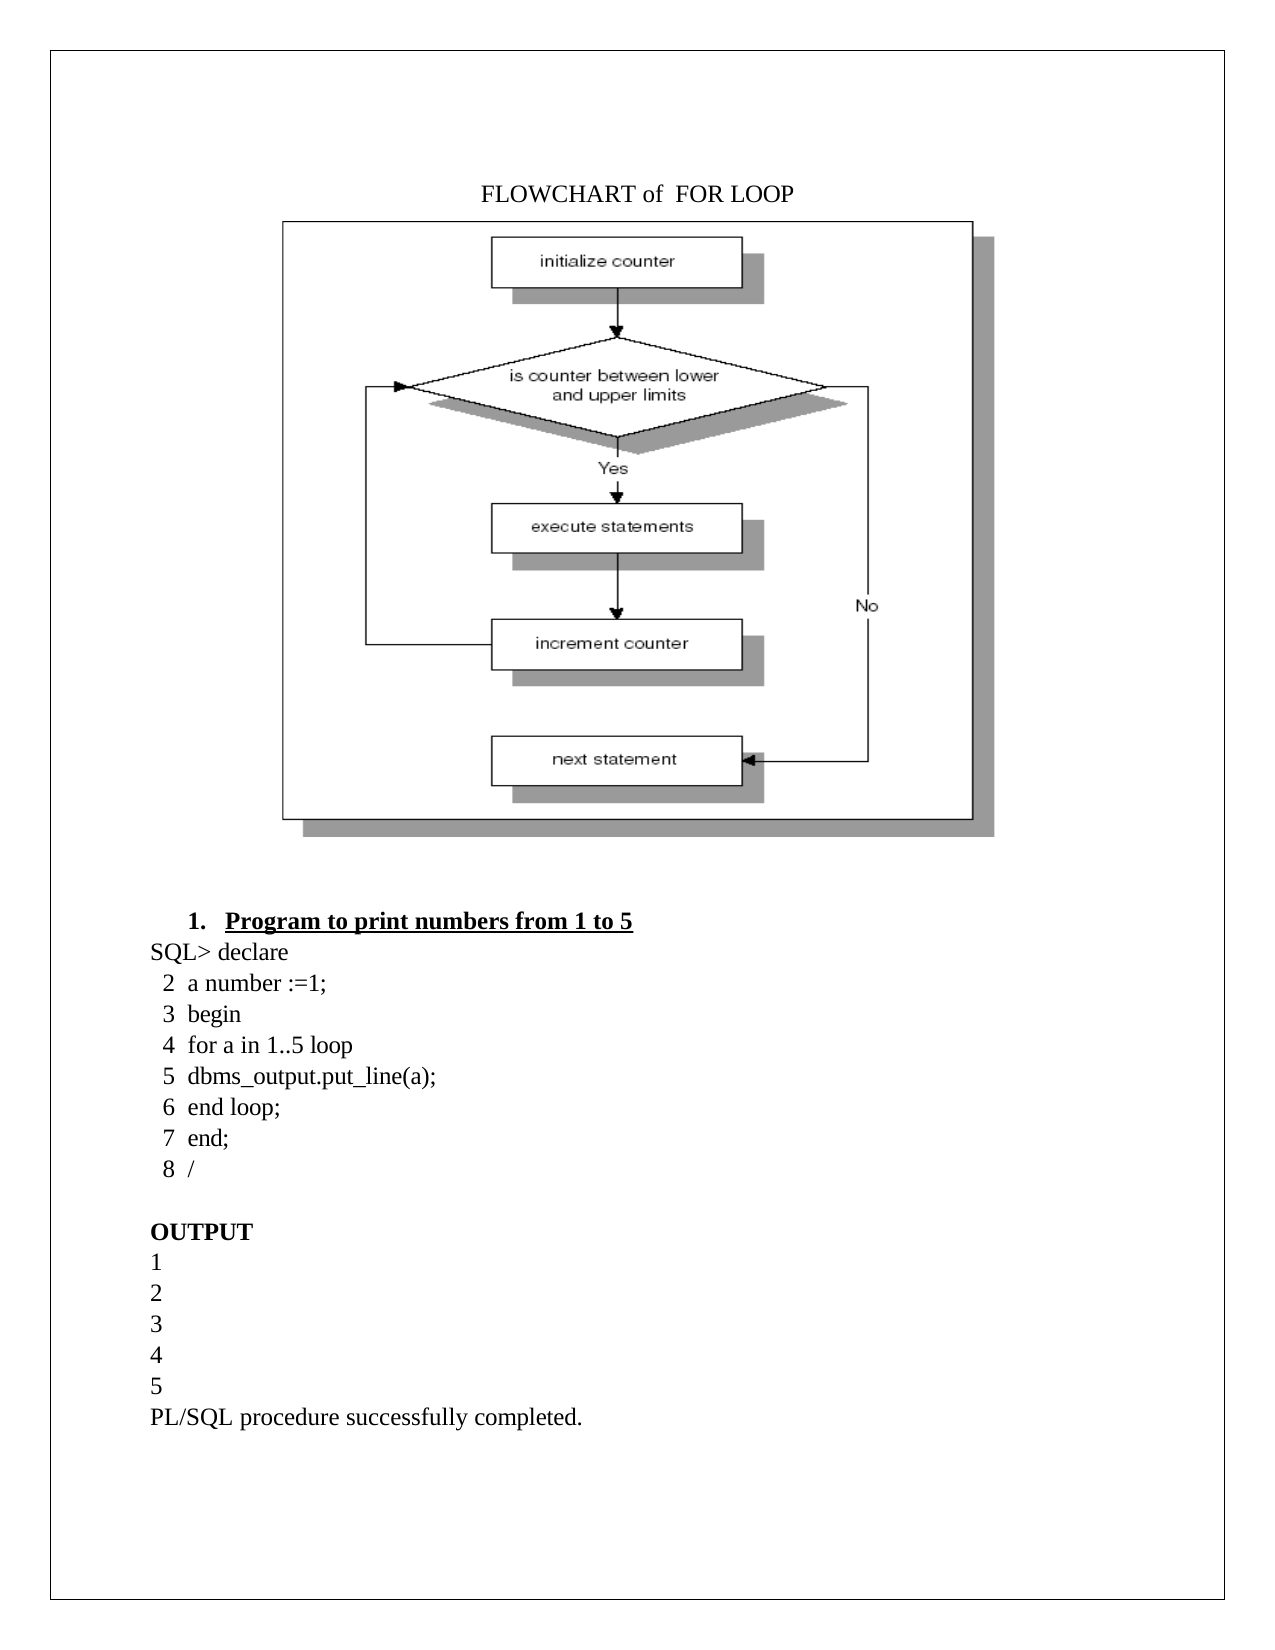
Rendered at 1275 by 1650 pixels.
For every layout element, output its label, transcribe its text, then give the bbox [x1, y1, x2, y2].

text 3 [150, 1309, 1200, 1338]
text SQL> declare [150, 937, 1200, 966]
picture [282, 221, 995, 837]
list end loop; [162, 1092, 1200, 1121]
text PL/SQL procedure successfully completed. [150, 1402, 1200, 1431]
subtitle Program to print numbers from 1 to 5 [187, 906, 1200, 935]
list begin [162, 999, 1200, 1028]
list dbms_output.put_line(a); [162, 1061, 1200, 1090]
text 4 [150, 1340, 1200, 1369]
text 2 [150, 1278, 1200, 1307]
list end; [162, 1123, 1200, 1152]
text FLOWCHART of FOR LOOP [170, 179, 1105, 208]
subtitle OUTPUT [150, 1217, 1200, 1245]
list / [162, 1154, 1200, 1183]
list a number :=1; [162, 968, 1200, 997]
text 5 [150, 1371, 1200, 1400]
list for a in 1..5 loop [162, 1030, 1200, 1059]
text 1 [150, 1247, 1200, 1276]
